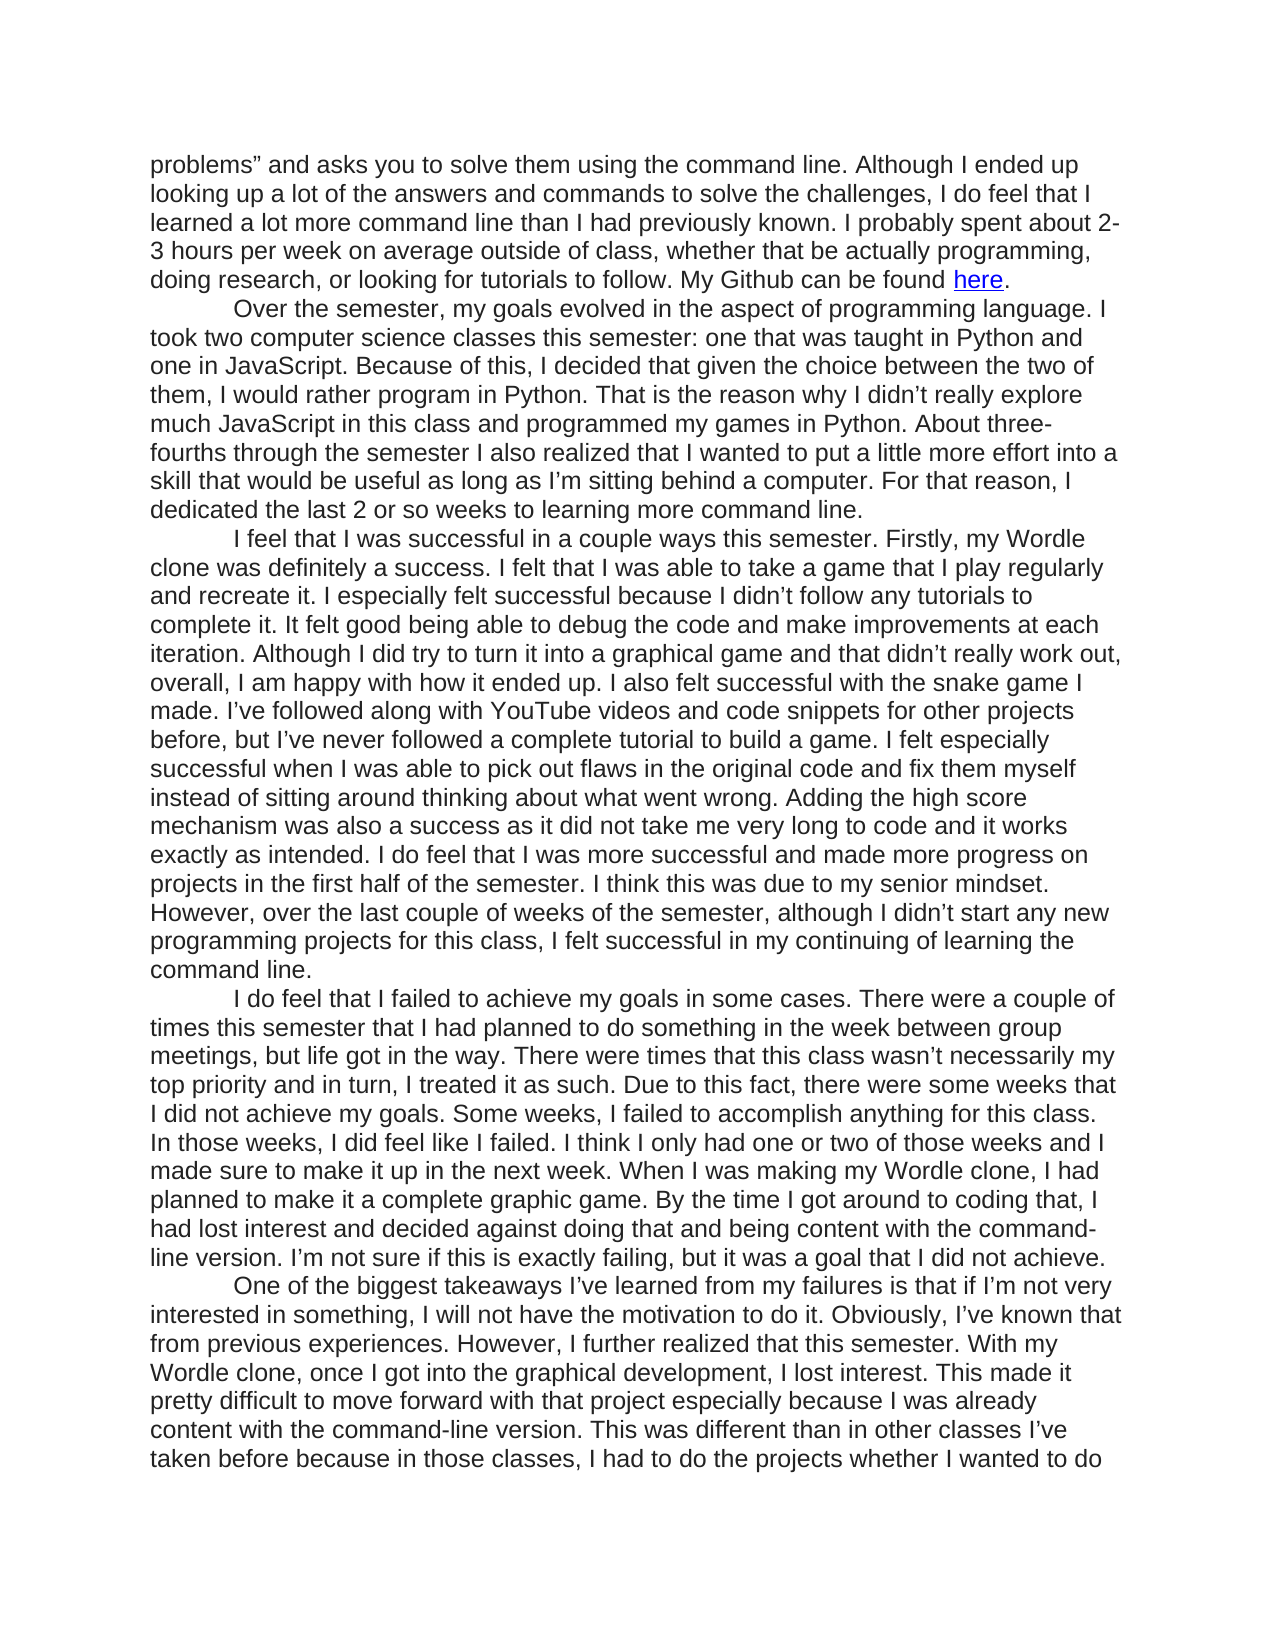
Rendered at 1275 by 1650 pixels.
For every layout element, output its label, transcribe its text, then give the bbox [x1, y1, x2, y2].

text Over the semester, my goals evolved in the aspect of programming language. I took two computer science classes this semester: one that was taught in Python and one in JavaScript. Because of this, I decided that given the choice between the two of them, I would rather program in Python. That is the reason why I didn’t really explore much JavaScript in this class and programmed my games in Python. About three-fourths through the semester I also realized that I wanted to put a little more effort into a skill that would be useful as long as I’m sitting behind a computer. For that reason, I dedicated the last 2 or so weeks to learning more command line. [150, 294, 1125, 524]
text I do feel that I failed to achieve my goals in some cases. There were a couple of times this semester that I had planned to do something in the week between group meetings, but life got in the way. There were times that this class wasn’t necessarily my top priority and in turn, I treated it as such. Due to this fact, there were some weeks that I did not achieve my goals. Some weeks, I failed to accomplish anything for this class. In those weeks, I did feel like I failed. I think I only had one or two of those weeks and I made sure to make it up in the next week. When I was making my Wordle clone, I had planned to make it a complete graphic game. By the time I got around to coding that, I had lost interest and decided against doing that and being content with the command-line version. I’m not sure if this is exactly failing, but it was a goal that I did not achieve. [150, 984, 1125, 1271]
text I feel that I was successful in a couple ways this semester. Firstly, my Wordle clone was definitely a success. I felt that I was able to take a game that I play regularly and recreate it. I especially felt successful because I didn’t follow any tutorials to complete it. It felt good being able to debug the code and make improvements at each iteration. Although I did try to turn it into a graphical game and that didn’t really work out, overall, I am happy with how it ended up. I also felt successful with the snake game I made. I’ve followed along with YouTube videos and code snippets for other projects before, but I’ve never followed a complete tutorial to build a game. I felt especially successful when I was able to pick out flaws in the original code and fix them myself instead of sitting around thinking about what went wrong. Adding the high score mechanism was also a success as it did not take me very long to code and it works exactly as intended. I do feel that I was more successful and made more progress on projects in the first half of the semester. I think this was due to my senior mindset. However, over the last couple of weeks of the semester, although I didn’t start any new programming projects for this class, I felt successful in my continuing of learning the command line. [150, 524, 1125, 984]
